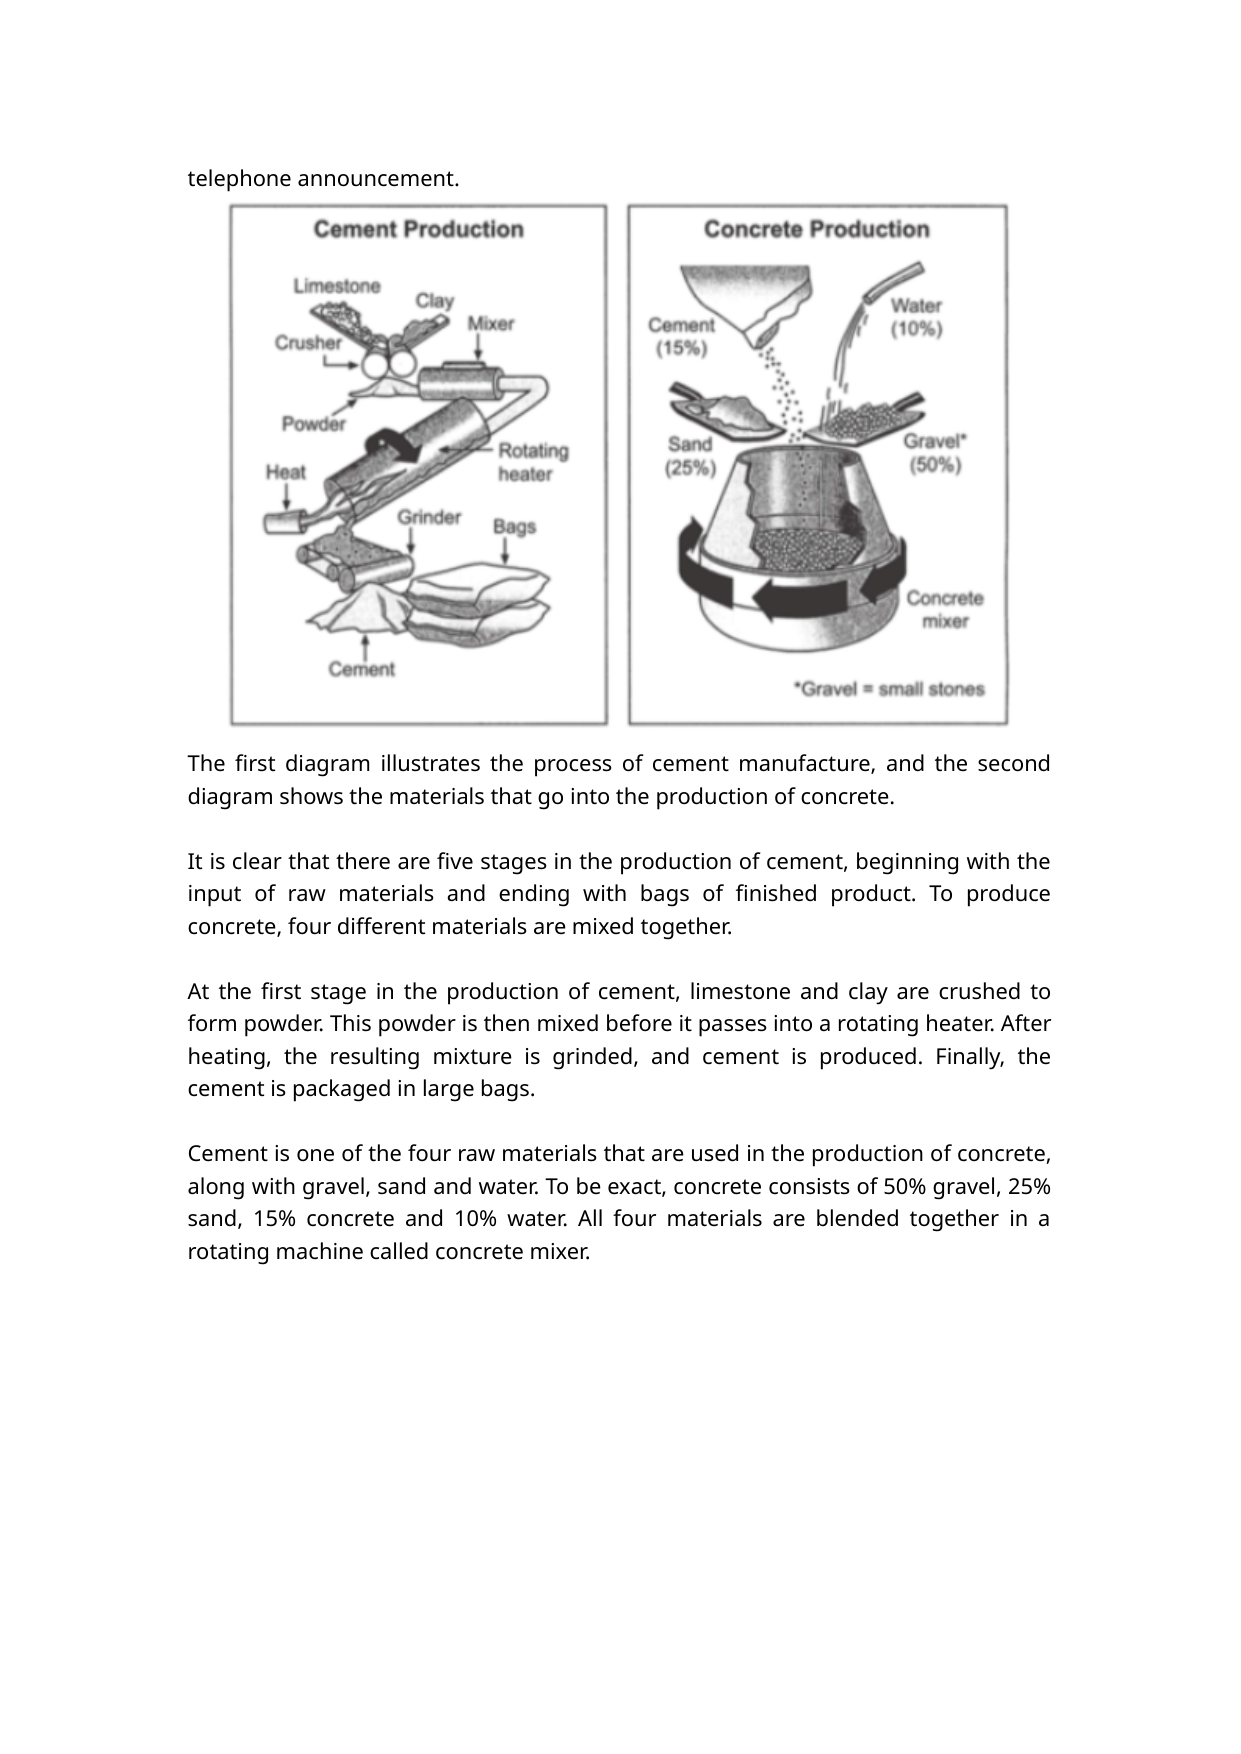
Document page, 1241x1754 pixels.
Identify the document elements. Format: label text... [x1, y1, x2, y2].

text It is clear that there are five stages in the production of cement, beginning with the input of raw materials and ending with bags of finished product. To produce concrete, four different materials are mixed together. [187, 844, 1053, 942]
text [187, 162, 1053, 194]
text The first diagram illustrates the process of cement manufacture, and the second diagram shows the materials that go into the production of concrete. [187, 747, 1053, 812]
picture [217, 194, 1024, 745]
text Cement is one of the four raw materials that are used in the production of concrete, along with gravel, sand and water. To be exact, concrete consists of 50% gravel, 25% sand, 15% concrete and 10% water. All four materials are blended together in a rotating machine called concrete mixer. [187, 1137, 1053, 1267]
text At the first stage in the production of cement, limestone and clay are crushed to form powder. This powder is then mixed before it passes into a rotating heater. After heating, the resulting mixture is grinded, and cement is produced. Finally, the cement is packaged in large bags. [187, 974, 1053, 1104]
